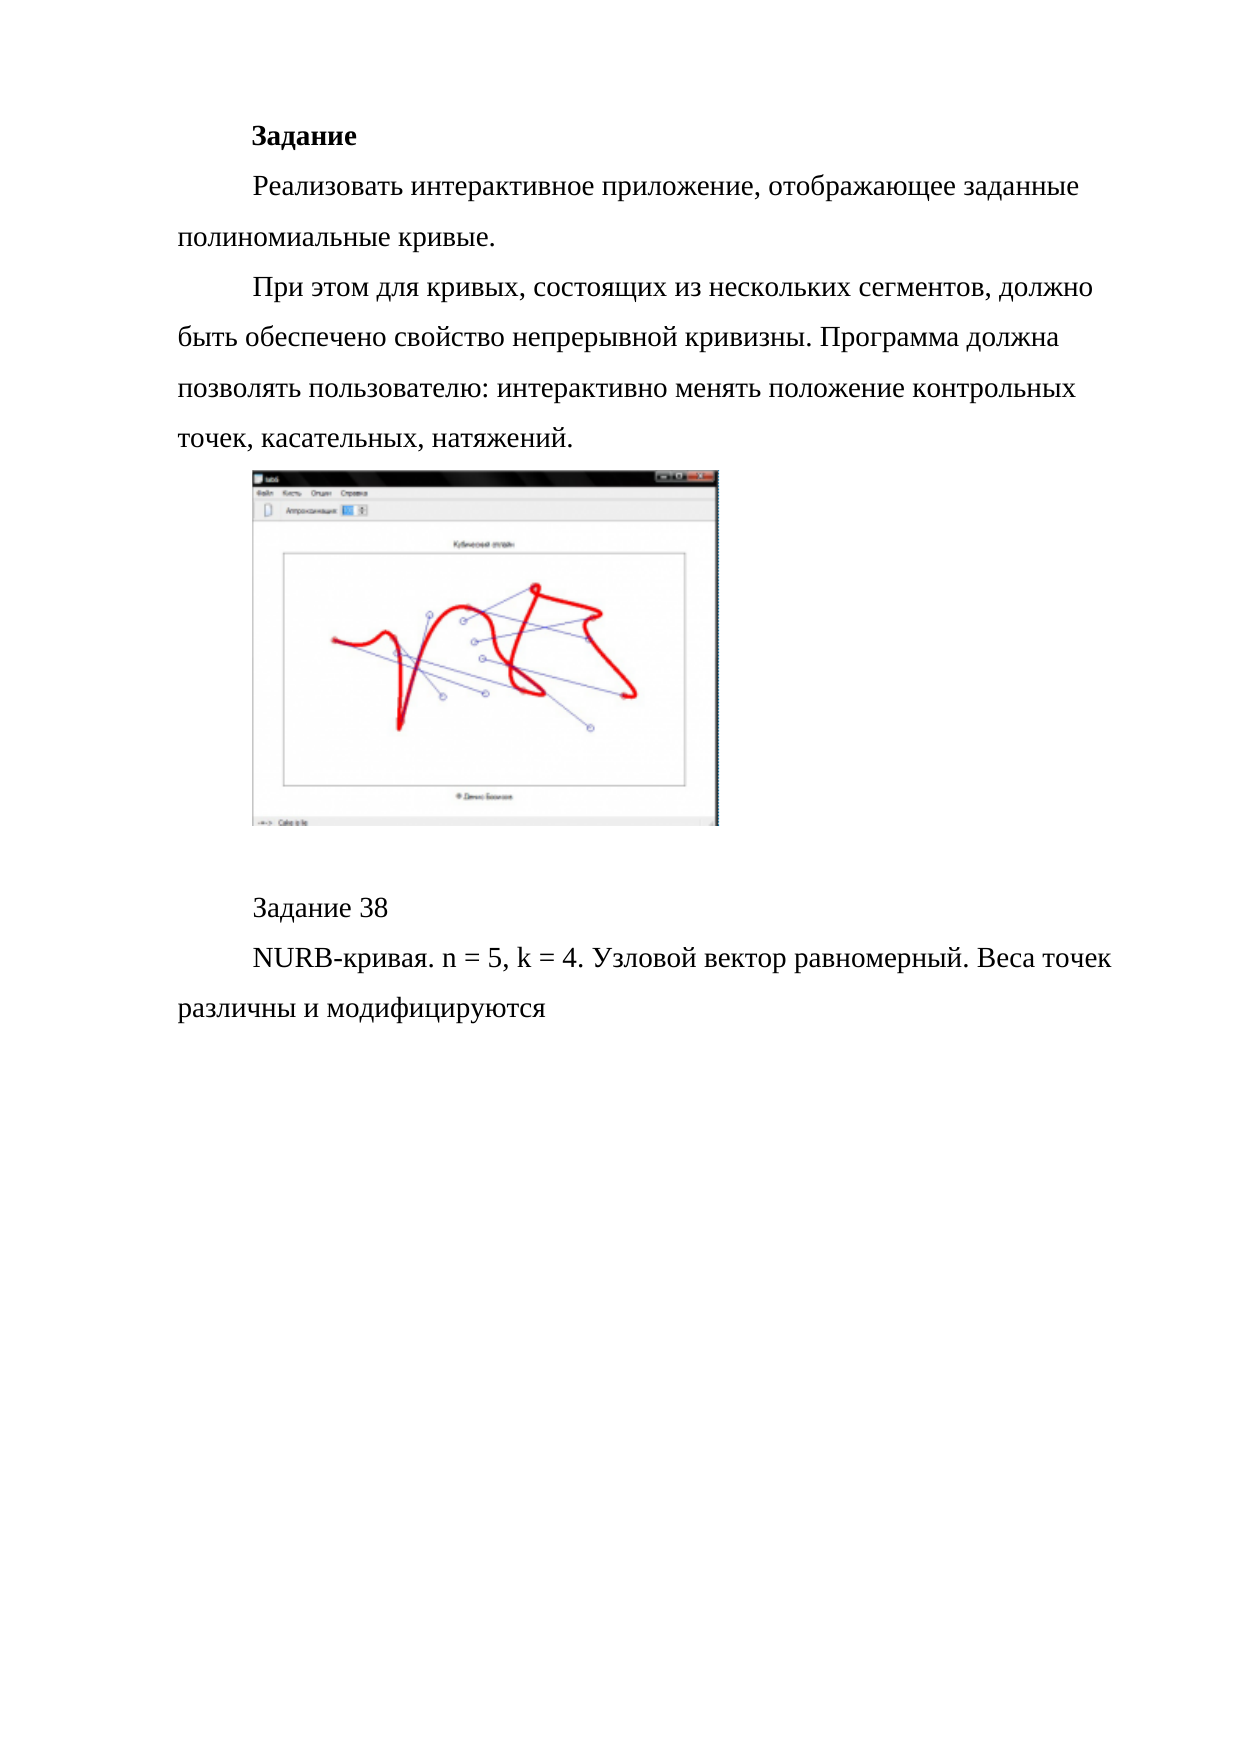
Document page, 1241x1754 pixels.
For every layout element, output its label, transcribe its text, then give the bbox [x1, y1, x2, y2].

text Задание [177, 118, 1152, 152]
text Задание 38 [177, 890, 1152, 923]
text При этом для кривых, состоящих из нескольких сегментов, должно быть обеспечено свойство непрерывной кривизны. Программа должна позволять пользователю: интерактивно менять положение контрольных точек, касательных, натяжений. [177, 269, 1152, 453]
text NURB-кривая. n = 5, k = 4. Узловой вектор равномерный. Веса точек различны и модифицируются [177, 940, 1152, 1024]
text Реализовать интерактивное приложение, отображающее заданные полиномиальные кривые. [177, 168, 1152, 252]
picture [252, 470, 720, 826]
